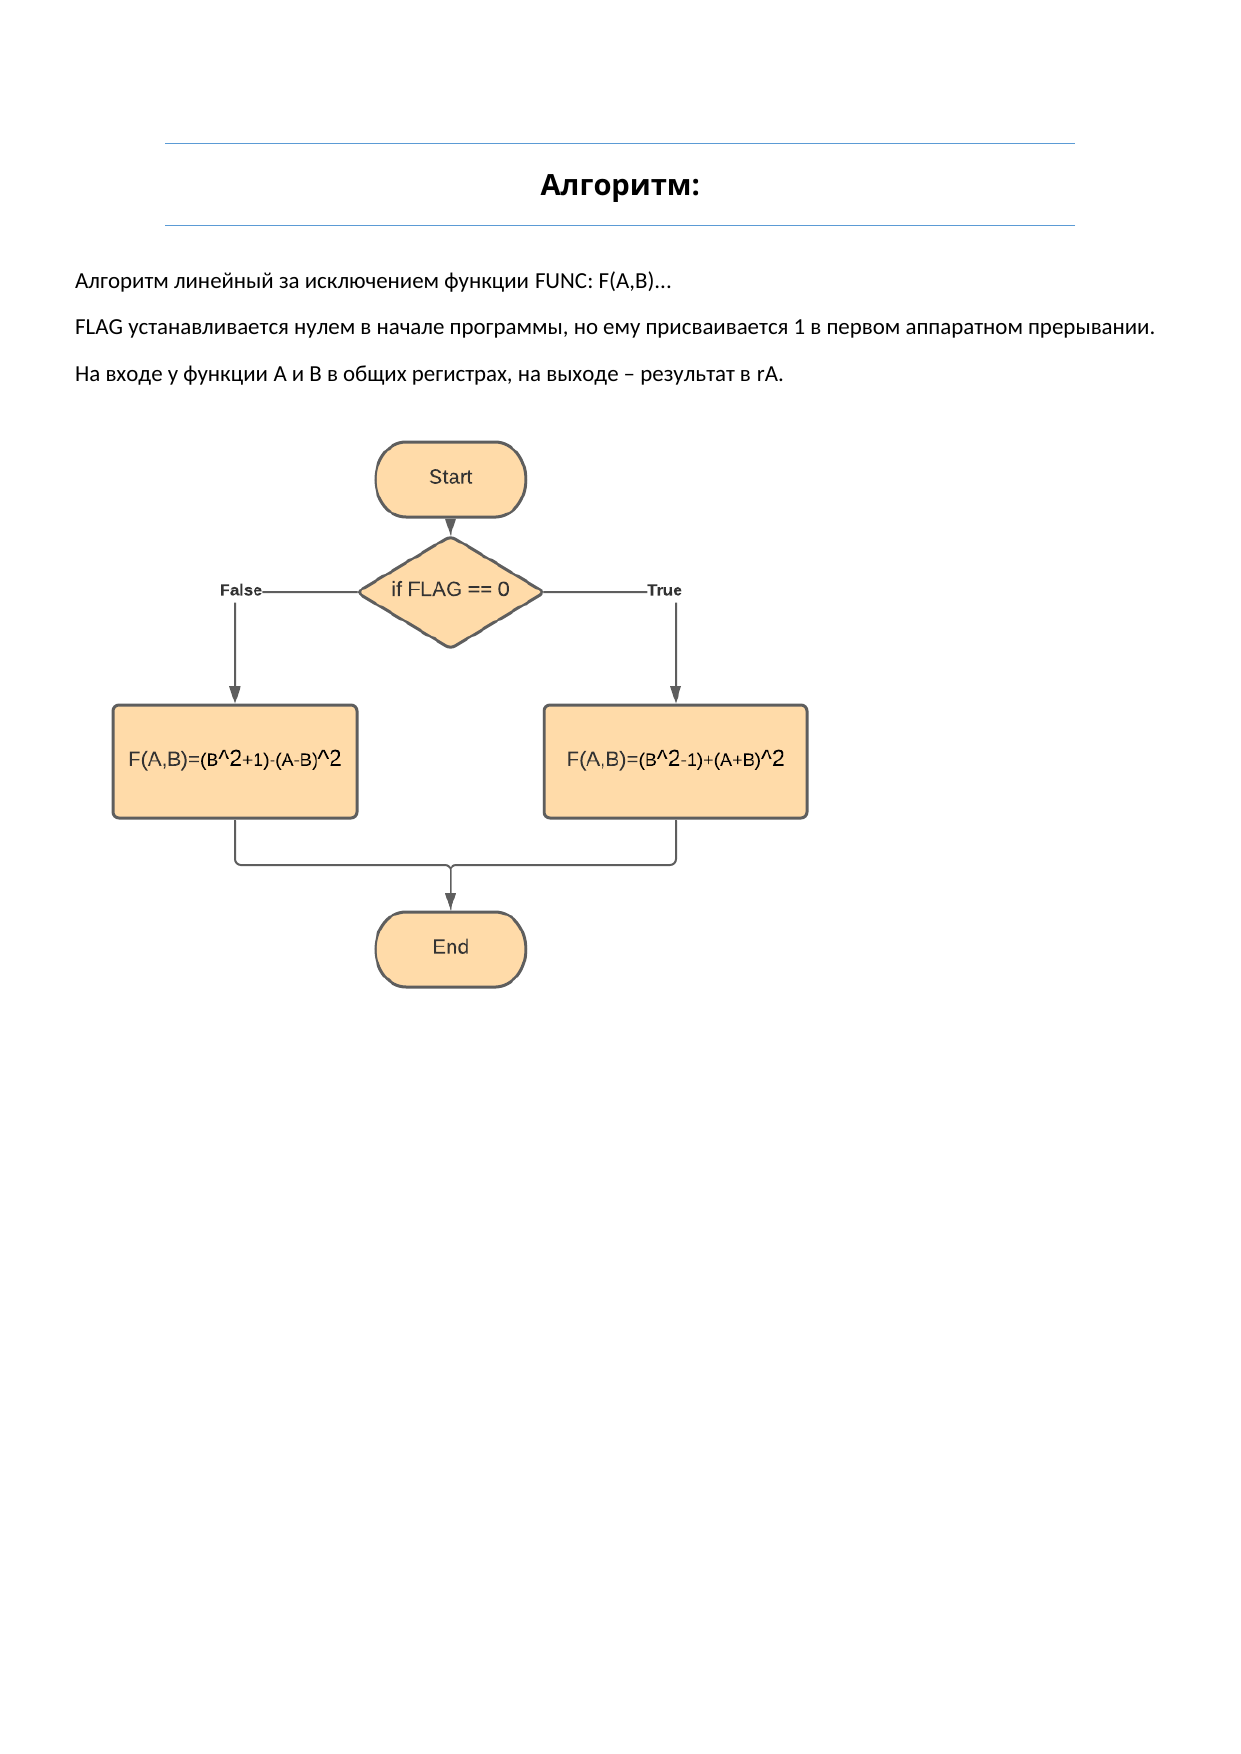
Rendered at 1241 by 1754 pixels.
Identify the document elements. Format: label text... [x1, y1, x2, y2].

text На входе у функции A и B в общих регистрах, на выходе – результат в rA. [75, 359, 1165, 387]
text Алгоритм линейный за исключением функции FUNC: F(A,B)... [75, 266, 1165, 294]
picture [75, 405, 844, 1024]
text Алгоритм: [165, 144, 1075, 225]
text FLAG устанавливается нулем в начале программы, но ему присваивается 1 в первом аппаратном прерывании. [75, 312, 1165, 340]
